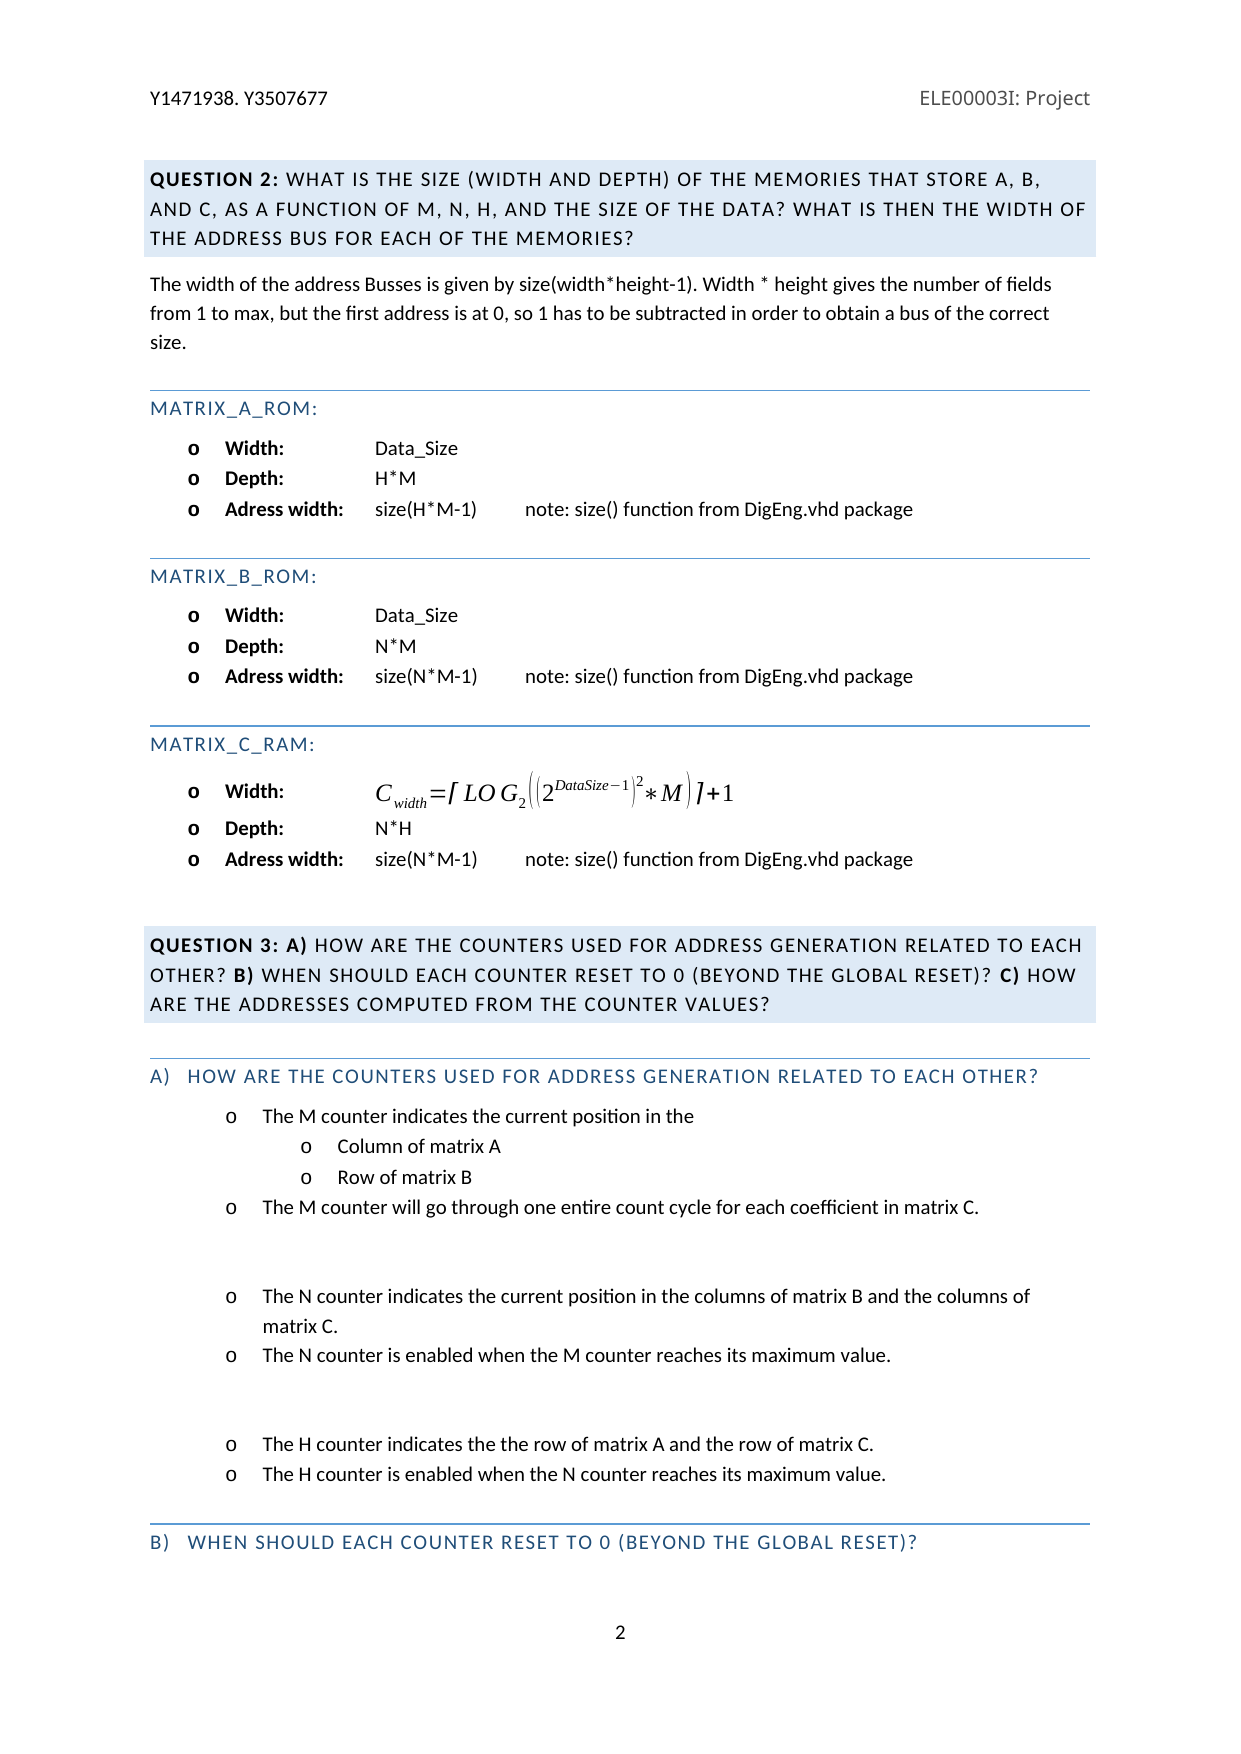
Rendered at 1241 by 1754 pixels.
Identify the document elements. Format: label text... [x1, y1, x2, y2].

list The H counter is enabled when the N counter reaches its maximum value. [225, 1462, 1090, 1488]
list Adress width: size(N*M-1) note: size() function from DigEng.vhd package [187, 663, 1090, 690]
subtitle Matrix_B_ROM: [150, 559, 1090, 588]
list Adress width: size(N*M-1) note: size() function from DigEng.vhd package [187, 846, 1090, 872]
list Width: Data_Size [187, 435, 1090, 461]
list The M counter indicates the current position in the [225, 1103, 1090, 1129]
list Row of matrix B [300, 1164, 1090, 1190]
list Width: [187, 771, 1090, 812]
list Column of matrix A [300, 1133, 1090, 1160]
subtitle Matrix_A_ROM: [150, 391, 1090, 421]
list Depth: N*M [187, 633, 1090, 659]
list The M counter will go through one entire count cycle for each coefficient in matrix C. [225, 1194, 1090, 1221]
subtitle Question 3: A) How are the counters used for address generation related to each other? B) When should each counter reset to 0 (beyond the global reset)? C) How are the addresses computed from the counter values? [150, 933, 1090, 1016]
list Depth: N*H [187, 816, 1090, 842]
text The width of the address Busses is given by size(width*height-1). Width * height gives the number of fields from 1 to max, but the first address is at 0, so 1 has to be subtracted in order to obtain a bus of the correct size. [150, 271, 1090, 354]
list Adress width: size(H*M-1) note: size() function from DigEng.vhd package [187, 496, 1090, 522]
subtitle QUestion 2: What is the size (width and depth) of the memories that store A, B, and C, as a function of M, N, H, and the size of the data? What is then the width of the address bus for each of the memories? [150, 167, 1090, 250]
list The N counter is enabled when the M counter reaches its maximum value. [225, 1342, 1090, 1369]
subtitle HOW ARE THE COUNTERS USED FOR ADDRESS GENERATION RELATED TO EACH OTHER? [150, 1059, 1090, 1089]
subtitle MATRIX_C_RAM: [150, 727, 1090, 756]
list The H counter indicates the the row of matrix A and the row of matrix C. [225, 1431, 1090, 1458]
subtitle When should each counter reset to 0 (beyond the global reset)? [150, 1525, 1090, 1554]
list Depth: H*M [187, 465, 1090, 492]
list The N counter indicates the current position in the columns of matrix B and the columns of matrix C. [225, 1283, 1090, 1339]
list Width: Data_Size [187, 603, 1090, 629]
